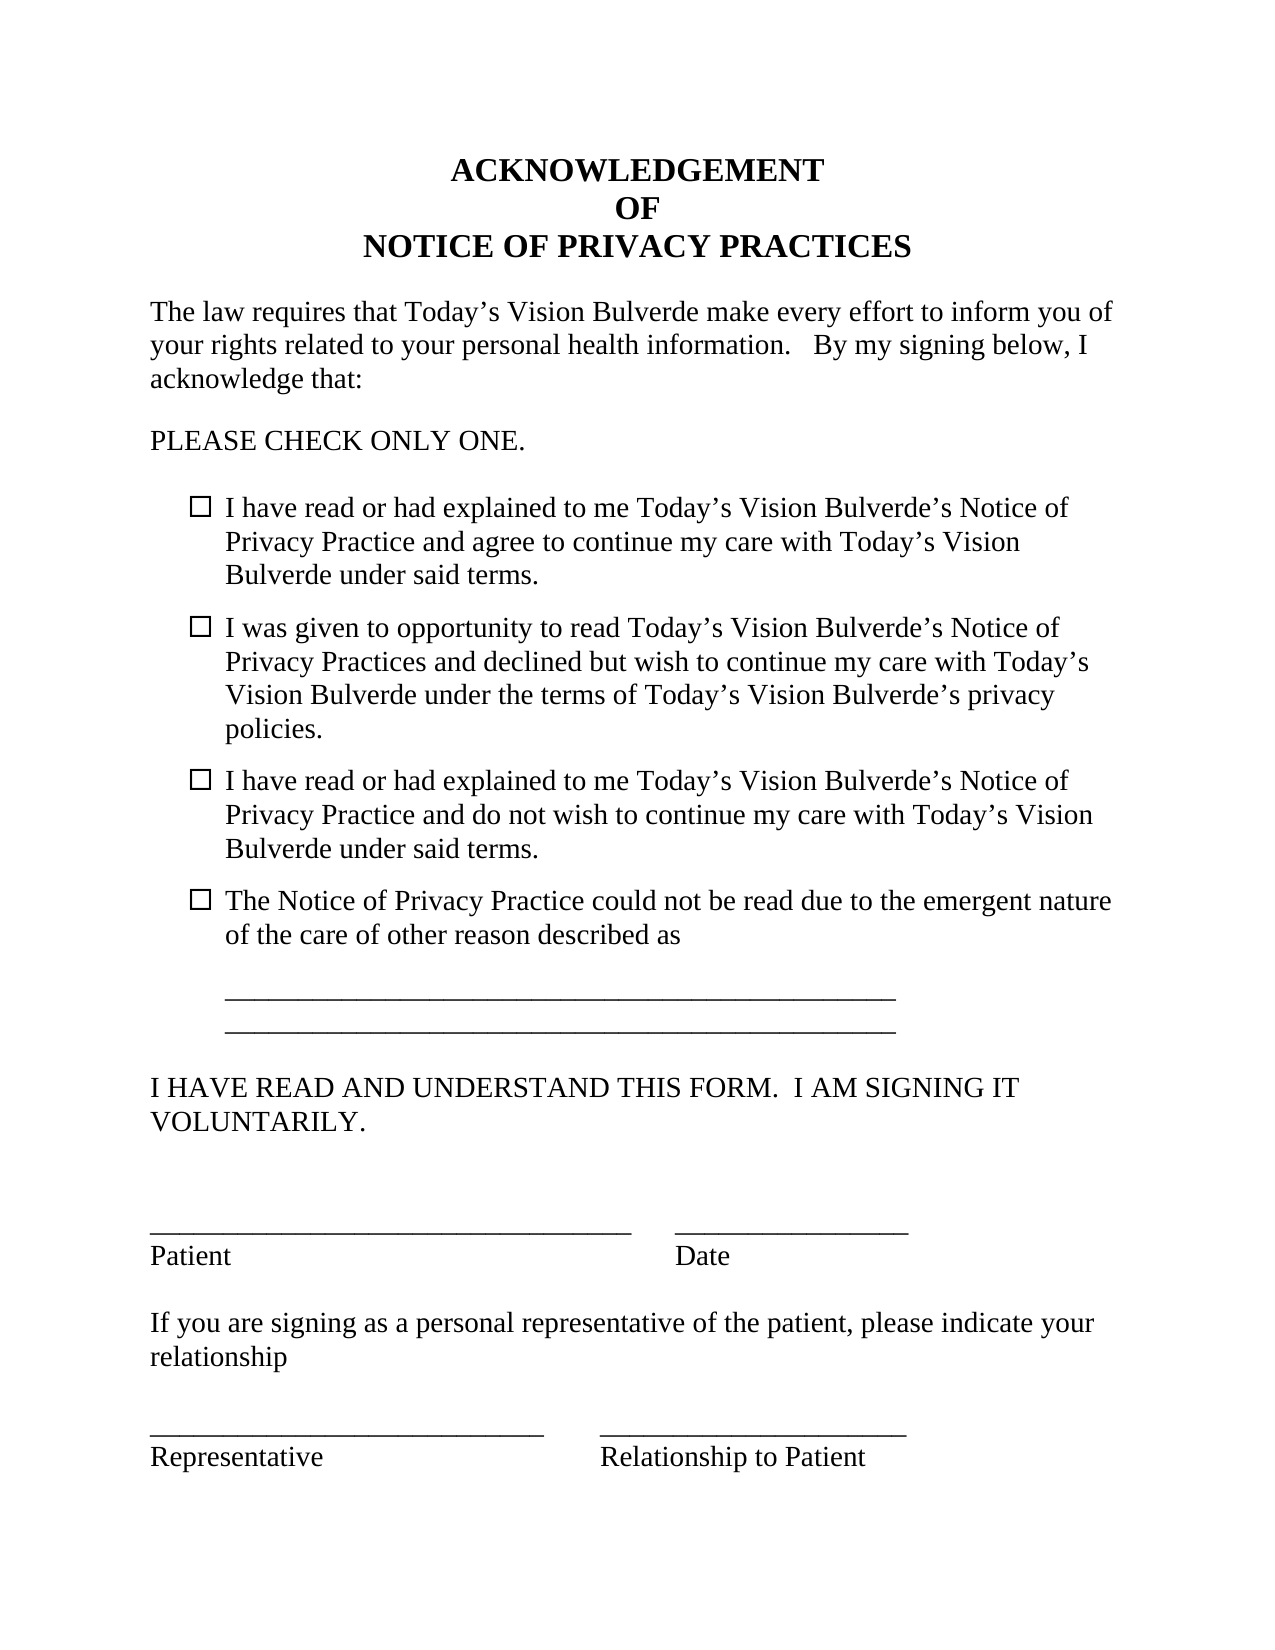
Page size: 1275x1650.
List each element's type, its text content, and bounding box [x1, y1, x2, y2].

text Representative Relationship to Patient [150, 1439, 1125, 1473]
text _________________________________ ________________ [150, 1204, 1125, 1238]
text If you are signing as a personal representative of the patient, please indicate your relationship [150, 1305, 1125, 1372]
list The Notice of Privacy Practice could not be read due to the emergent nature of the care of other reason described as [187, 883, 1125, 951]
text OF [150, 188, 1125, 227]
text I HAVE READ AND UNDERSTAND THIS FORM. I AM SIGNING IT VOLUNTARILY. [150, 1070, 1125, 1137]
text ______________________________________________ [150, 1003, 1125, 1037]
list I was given to opportunity to read Today’s Vision Bulverde’s Notice of Privacy Practices and declined but wish to continue my care with Today’s Vision Bulverde under the terms of Today’s Vision Bulverde’s privacy policies. [187, 610, 1125, 744]
text ___________________________ _____________________ [150, 1406, 1125, 1439]
list I have read or had explained to me Today’s Vision Bulverde’s Notice of Privacy Practice and agree to continue my care with Today’s Vision Bulverde under said terms. [187, 490, 1125, 591]
text Patient Date [150, 1238, 1125, 1272]
text NOTICE OF PRIVACY PRACTICES [150, 227, 1125, 265]
text PLEASE CHECK ONLY ONE. [150, 423, 1125, 457]
text The law requires that Today’s Vision Bulverde make every effort to inform you of your rights related to your personal health information. By my signing below, I acknowledge that: [150, 294, 1125, 394]
list I have read or had explained to me Today’s Vision Bulverde’s Notice of Privacy Practice and do not wish to continue my care with Today’s Vision Bulverde under said terms. [187, 763, 1125, 864]
text ACKNOWLEDGEMENT [150, 150, 1125, 188]
text ______________________________________________ [225, 970, 1125, 1003]
